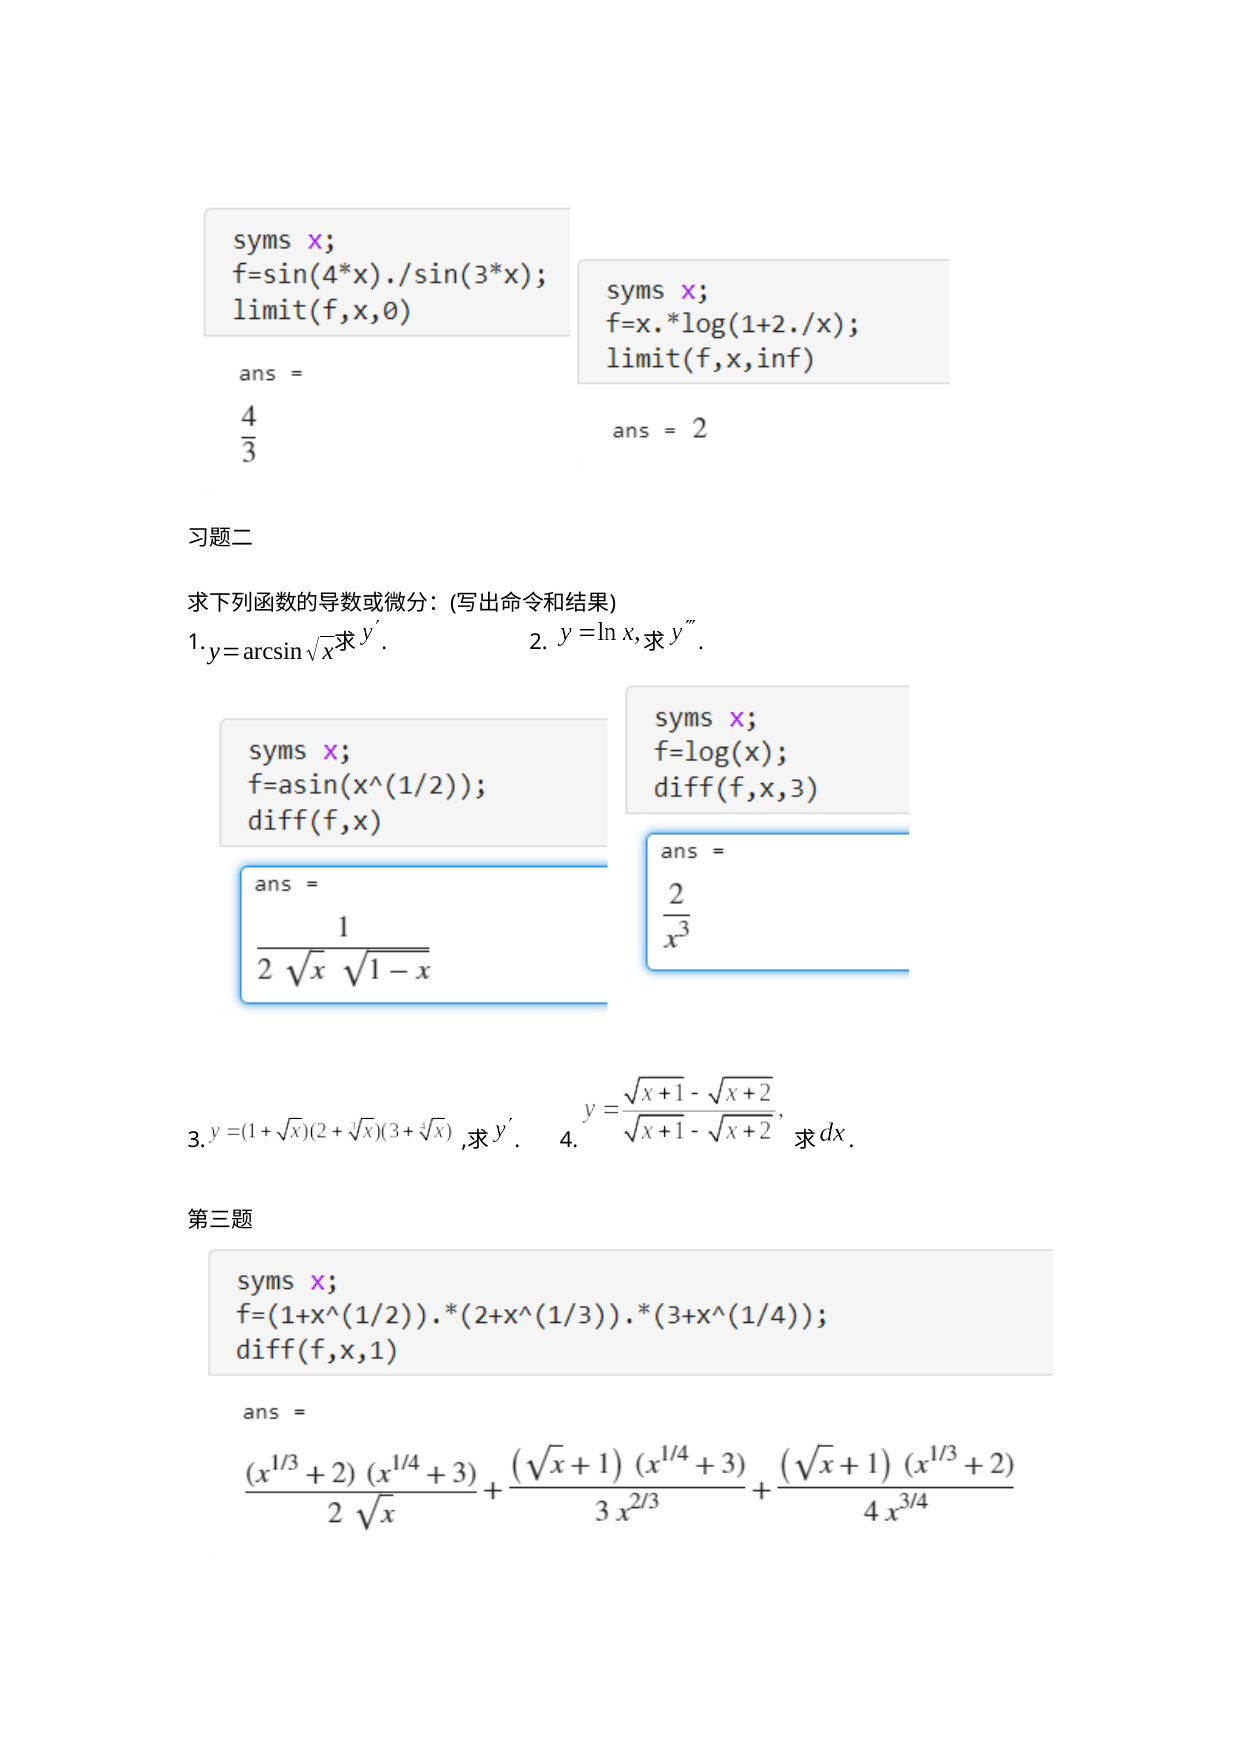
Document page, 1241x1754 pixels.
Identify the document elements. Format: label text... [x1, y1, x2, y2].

picture [187, 1234, 1053, 1575]
text 求下列函数的导数或微分：(写出命令和结果) [187, 584, 1125, 617]
text 第三题 [187, 1202, 1125, 1234]
picture [187, 682, 909, 1067]
picture [187, 194, 950, 514]
text 习题二 [187, 519, 1125, 552]
text 1.求. 2. 求. [187, 617, 1125, 682]
text 3. ,求. 4. 求. [187, 1072, 1125, 1169]
